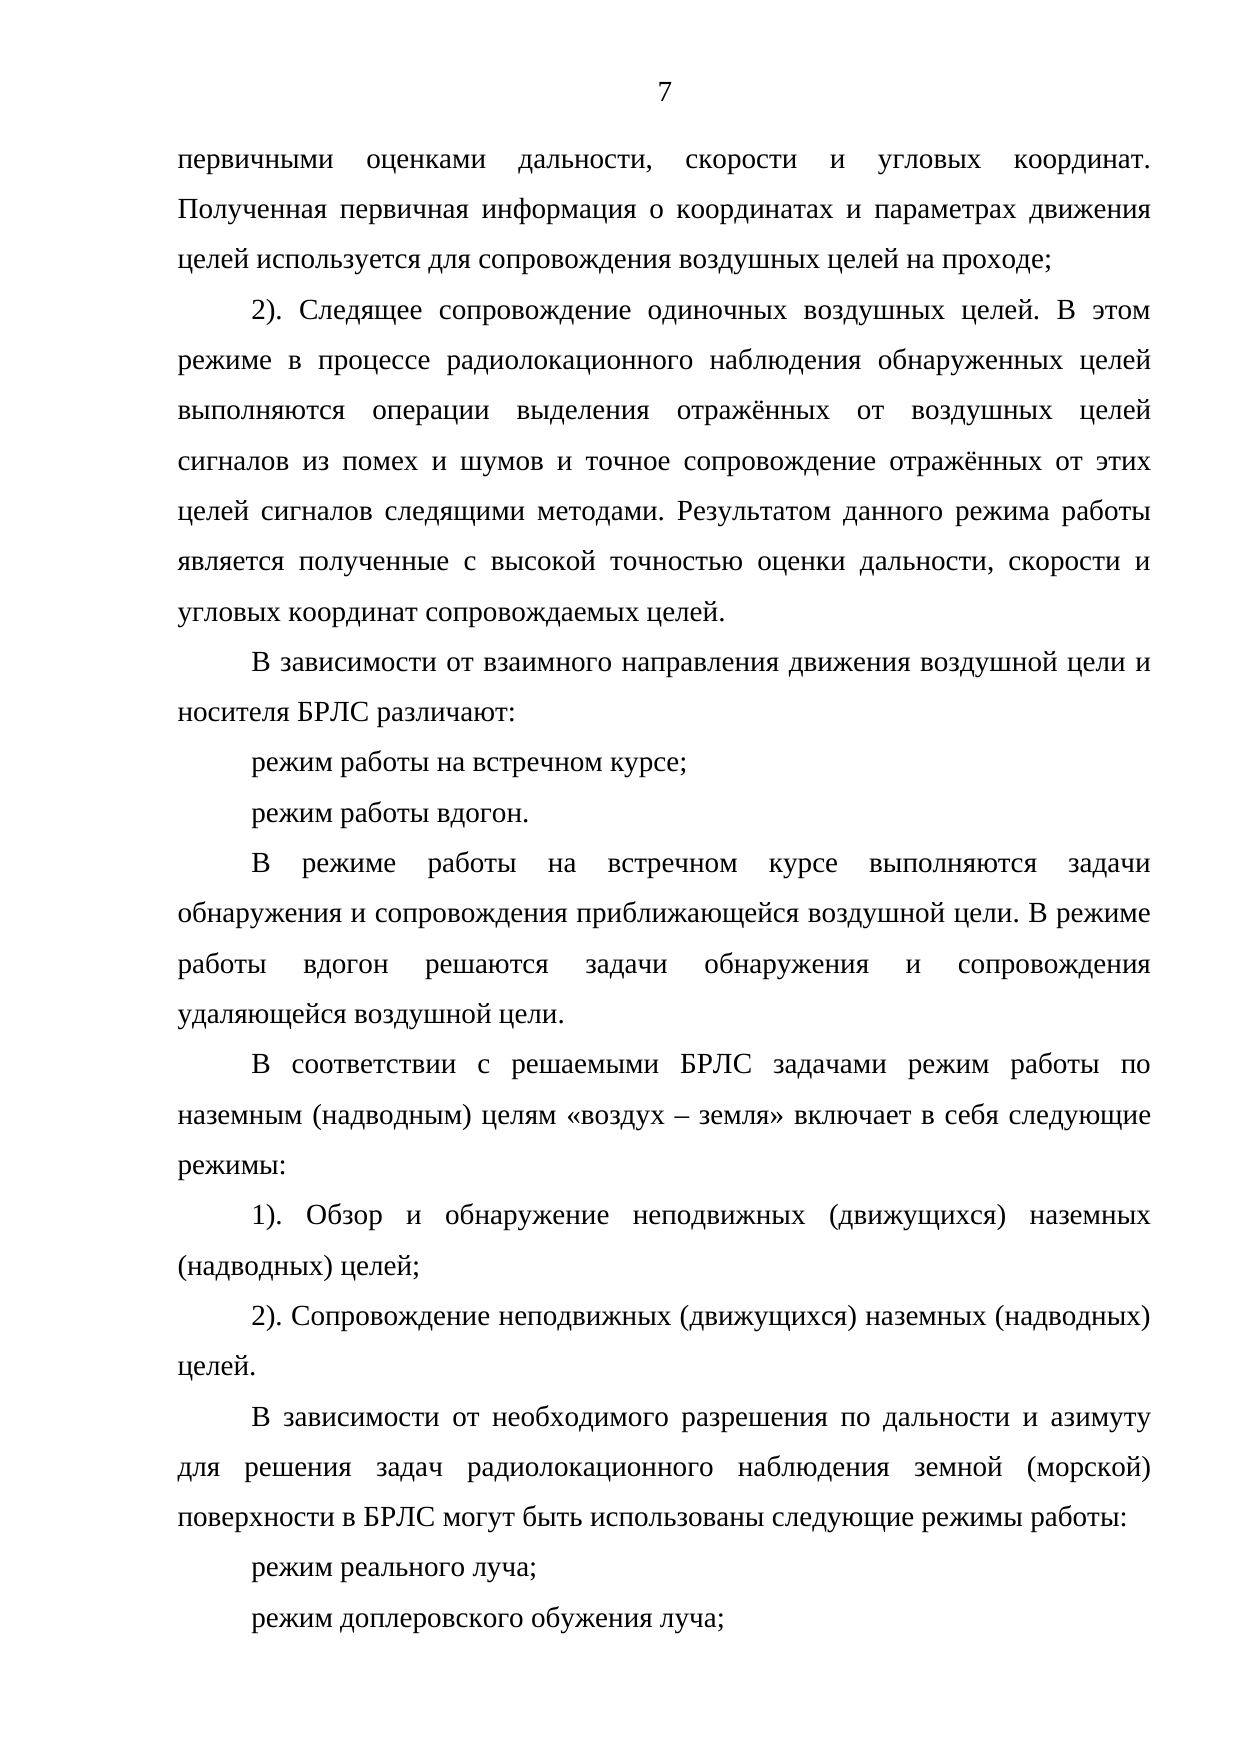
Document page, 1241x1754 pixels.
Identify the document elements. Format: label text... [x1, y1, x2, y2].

text режим работы на встречном курсе; [177, 744, 1152, 778]
text В зависимости от необходимого разрешения по дальности и азимуту для решения задач радиолокационного наблюдения земной (морской) поверхности в БРЛС могут быть использованы следующие режимы работы: [177, 1399, 1152, 1533]
text 1). Обзор и обнаружение неподвижных (движущихся) наземных (надводных) целей; [177, 1197, 1152, 1281]
text В соответствии с решаемыми БРЛС задачами режим работы по наземным (надводным) целям «воздух – земля» включает в себя следующие режимы: [177, 1046, 1152, 1181]
text В зависимости от взаимного направления движения воздушной цели и носителя БРЛС различают: [177, 644, 1152, 728]
text режим реального луча; [177, 1549, 1152, 1583]
text 2). Сопровождение неподвижных (движущихся) наземных (надводных) целей. [177, 1298, 1152, 1382]
text В режиме работы на встречном курсе выполняются задачи обнаружения и сопровождения приближающейся воздушной цели. В режиме работы вдогон решаются задачи обнаружения и сопровождения удаляющейся воздушной цели. [177, 845, 1152, 1030]
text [177, 141, 1152, 275]
text режим работы вдогон. [177, 795, 1152, 828]
text режим доплеровского обужения луча; [177, 1600, 1152, 1633]
text 2). Следящее сопровождение одиночных воздушных целей. В этом режиме в процессе радиолокационного наблюдения обнаруженных целей выполняются операции выделения отражённых от воздушных целей сигналов из помех и шумов и точное сопровождение отражённых от этих целей сигналов следящими методами. Результатом данного режима работы является полученные с высокой точностью оценки дальности, скорости и угловых координат сопровождаемых целей. [177, 292, 1152, 627]
